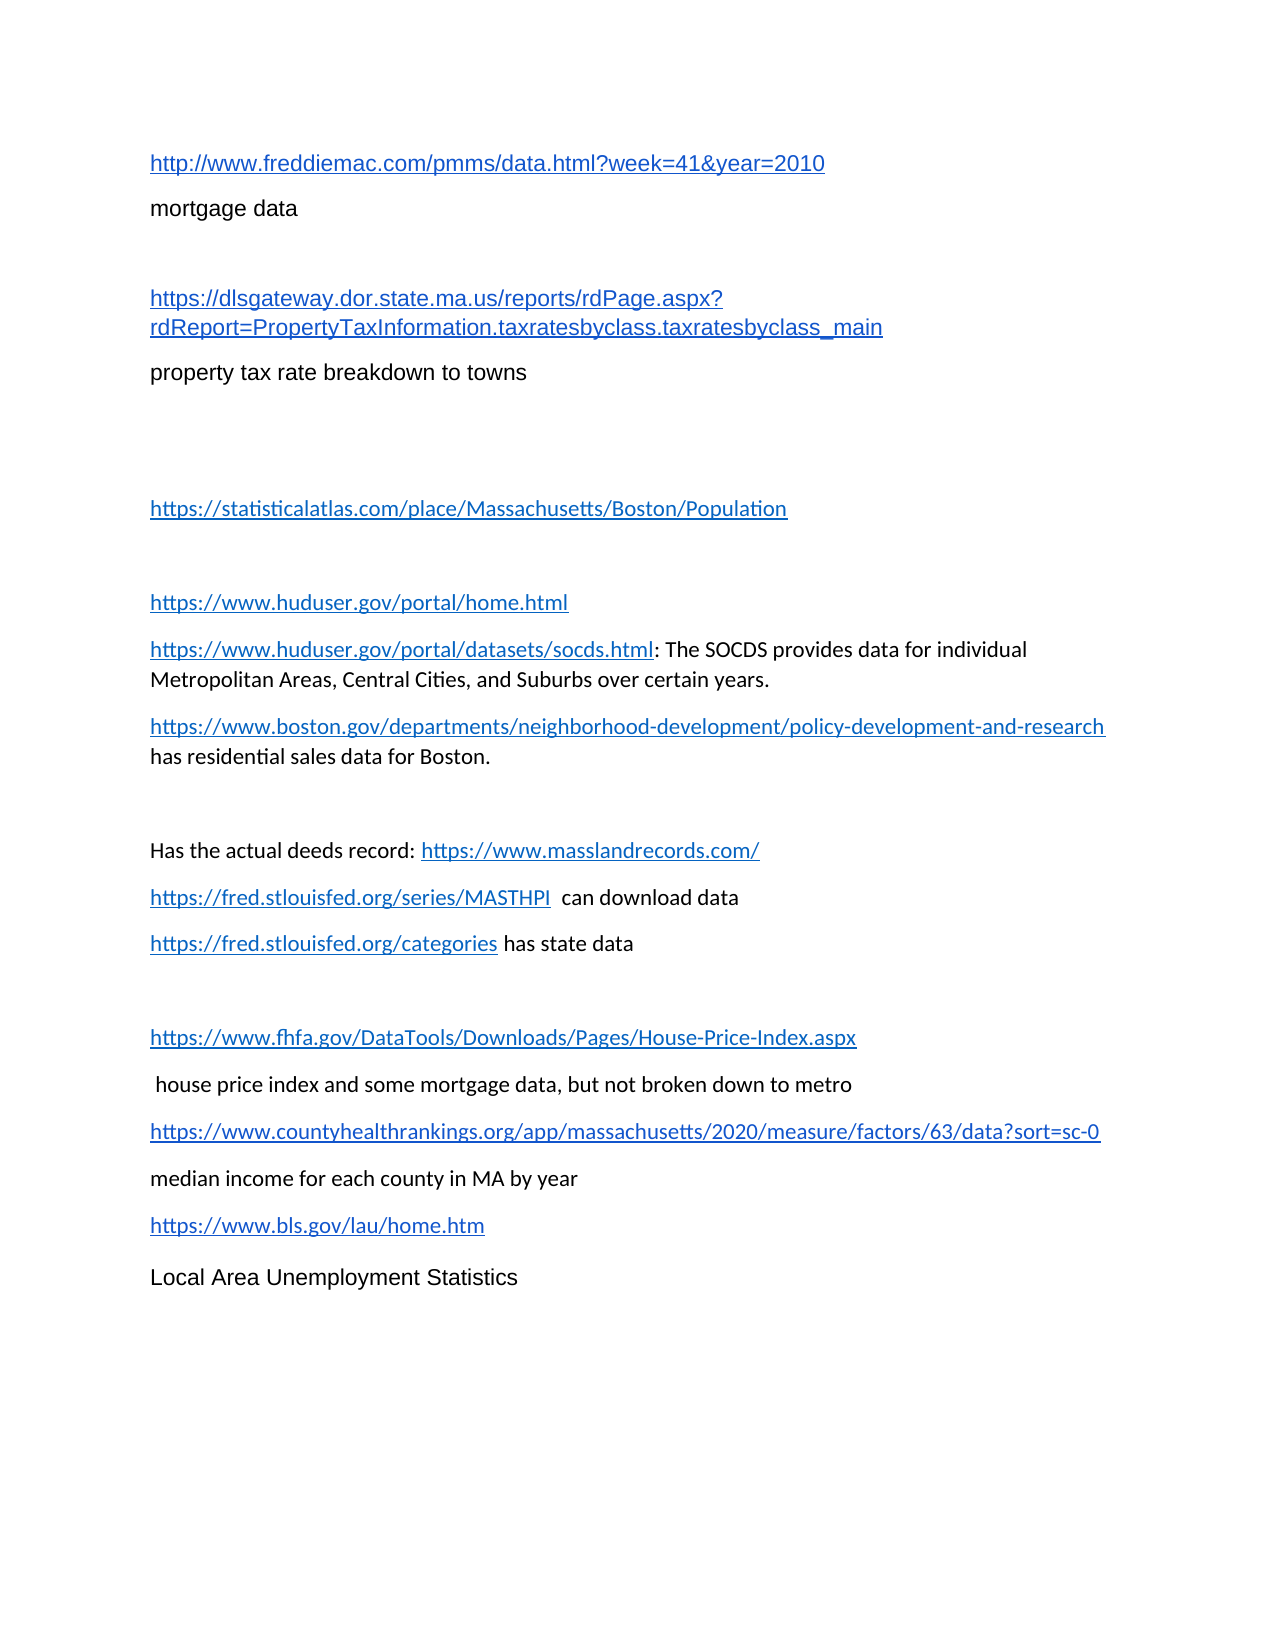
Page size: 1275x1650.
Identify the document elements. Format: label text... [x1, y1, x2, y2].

text https://www.fhfa.gov/DataTools/Downloads/Pages/House-Price-Index.aspx [150, 1023, 1125, 1051]
text house price index and some mortgage data, but not broken down to metro [150, 1070, 1125, 1098]
text http://www.freddiemac.com/pmms/data.html?week=41&year=2010 [150, 150, 1125, 176]
text https://fred.stlouisfed.org/categories has state data [150, 929, 1125, 958]
text median income for each county in MA by year [150, 1164, 1125, 1192]
text property tax rate breakdown to towns [150, 359, 1125, 385]
text Has the actual deeds record: https://www.masslandrecords.com/ [150, 836, 1125, 864]
text https://fred.stlouisfed.org/series/MASTHPI can download data [150, 883, 1125, 911]
text mortgage data [150, 195, 1125, 221]
text https://www.countyhealthrankings.org/app/massachusetts/2020/measure/factors/63/data?sort=sc-0 [150, 1117, 1125, 1145]
text https://www.boston.gov/departments/neighborhood-development/policy-development-and-research has residential sales data for Boston. [150, 712, 1125, 770]
text https://www.bls.gov/lau/home.htm [150, 1211, 1125, 1239]
text https://www.huduser.gov/portal/datasets/socds.html: The SOCDS provides data for individual Metropolitan Areas, Central Cities, and Suburbs over certain years. [150, 635, 1125, 693]
subtitle Local Area Unemployment Statistics [150, 1258, 1125, 1290]
text https://www.huduser.gov/portal/home.html [150, 588, 1125, 616]
text https://dlsgateway.dor.state.ma.us/reports/rdPage.aspx?rdReport=PropertyTaxInformation.taxratesbyclass.taxratesbyclass_main [150, 285, 1125, 340]
text https://statisticalatlas.com/place/Massachusetts/Boston/Population [150, 494, 1125, 522]
